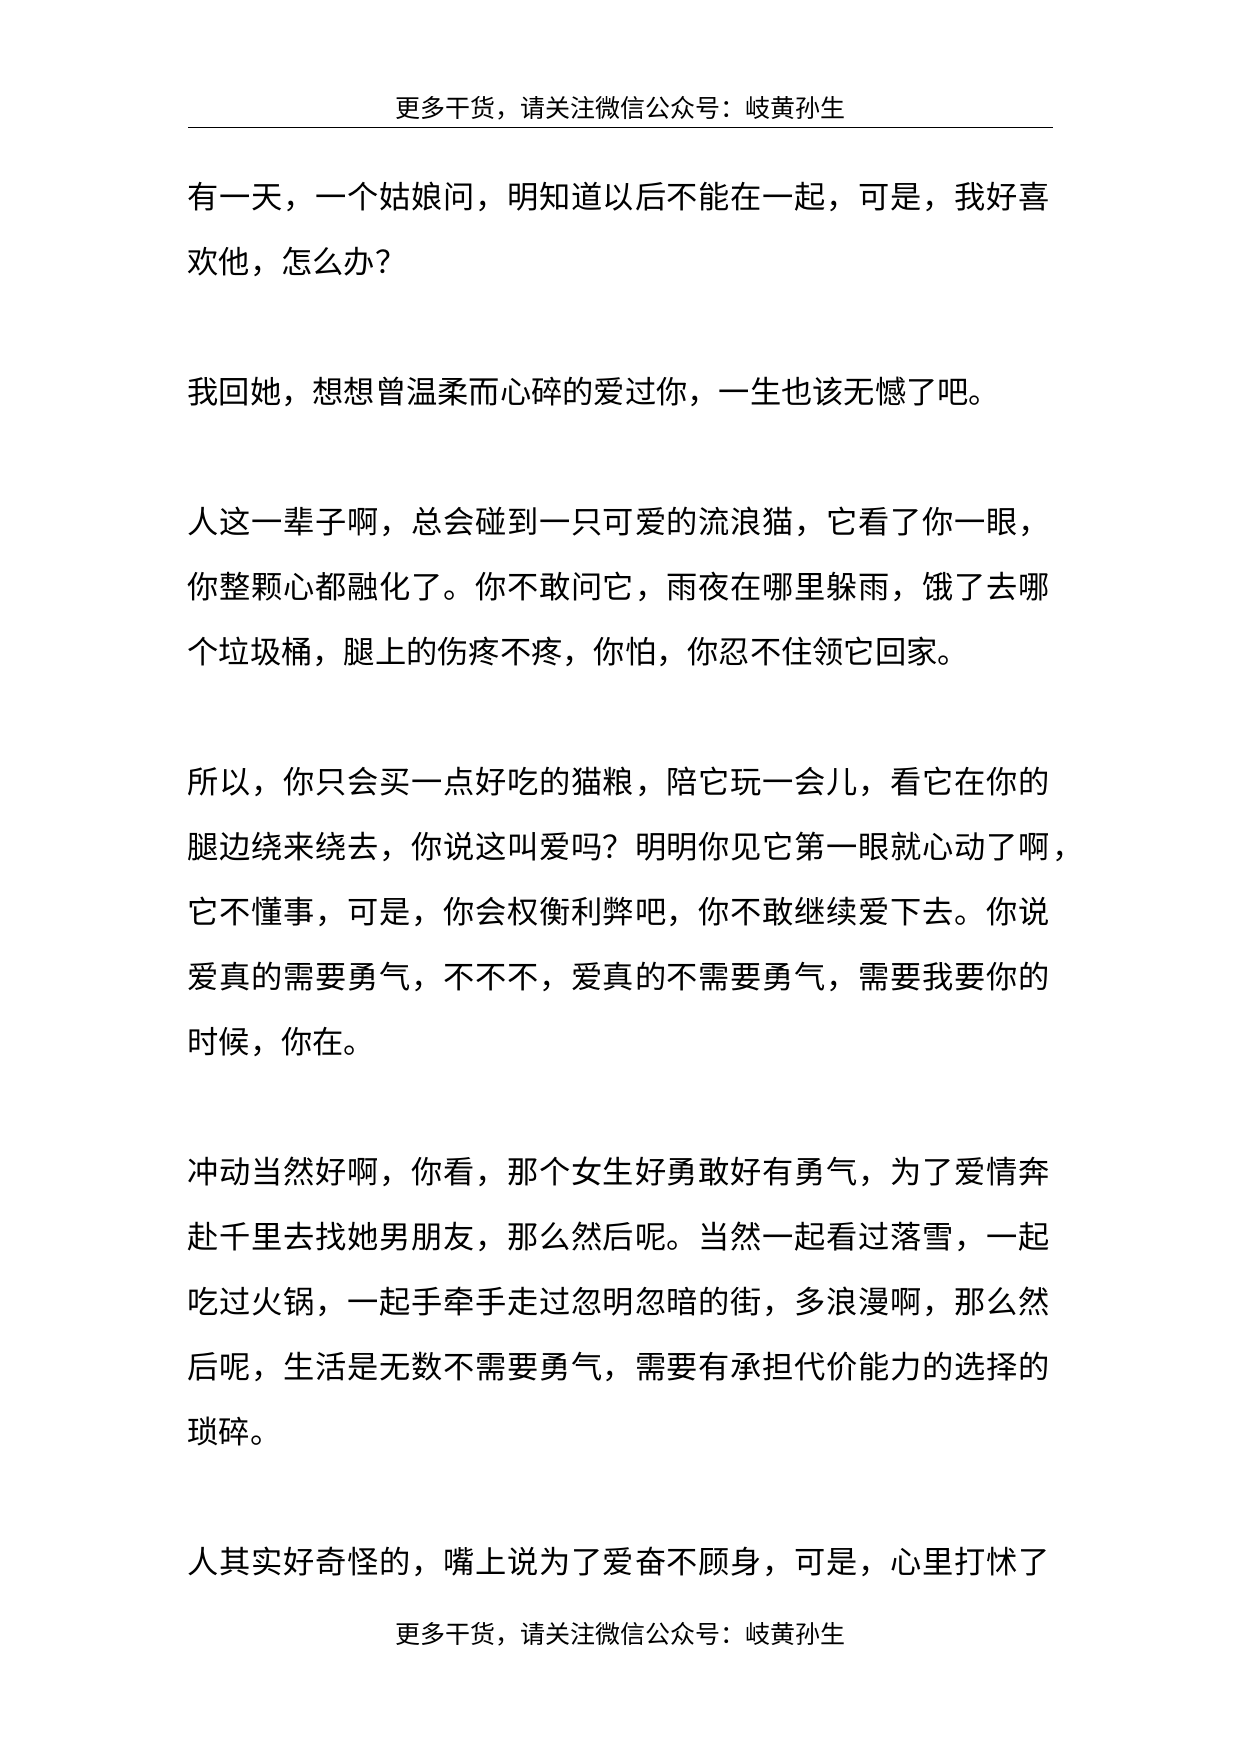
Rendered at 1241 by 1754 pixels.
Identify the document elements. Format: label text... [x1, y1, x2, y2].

text 我回她，想想曾温柔而心碎的爱过你，一生也该无憾了吧。 [187, 357, 1053, 422]
text 所以，你只会买一点好吃的猫粮，陪它玩一会儿，看它在你的腿边绕来绕去，你说这叫爱吗？明明你见它第一眼就心动了啊，它不懂事，可是，你会权衡利弊吧，你不敢继续爱下去。你说爱真的需要勇气，不不不，爱真的不需要勇气，需要我要你的时候，你在。 [187, 747, 1053, 1072]
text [187, 1527, 1053, 1592]
text 冲动当然好啊，你看，那个女生好勇敢好有勇气，为了爱情奔赴千里去找她男朋友，那么然后呢。当然一起看过落雪，一起吃过火锅，一起手牵手走过忽明忽暗的街，多浪漫啊，那么然后呢，生活是无数不需要勇气，需要有承担代价能力的选择的琐碎。 [187, 1137, 1053, 1462]
text 有一天，一个姑娘问，明知道以后不能在一起，可是，我好喜欢他，怎么办？ [187, 162, 1053, 292]
text 人这一辈子啊，总会碰到一只可爱的流浪猫，它看了你一眼，你整颗心都融化了。你不敢问它，雨夜在哪里躲雨，饿了去哪个垃圾桶，腿上的伤疼不疼，你怕，你忍不住领它回家。 [187, 487, 1053, 682]
